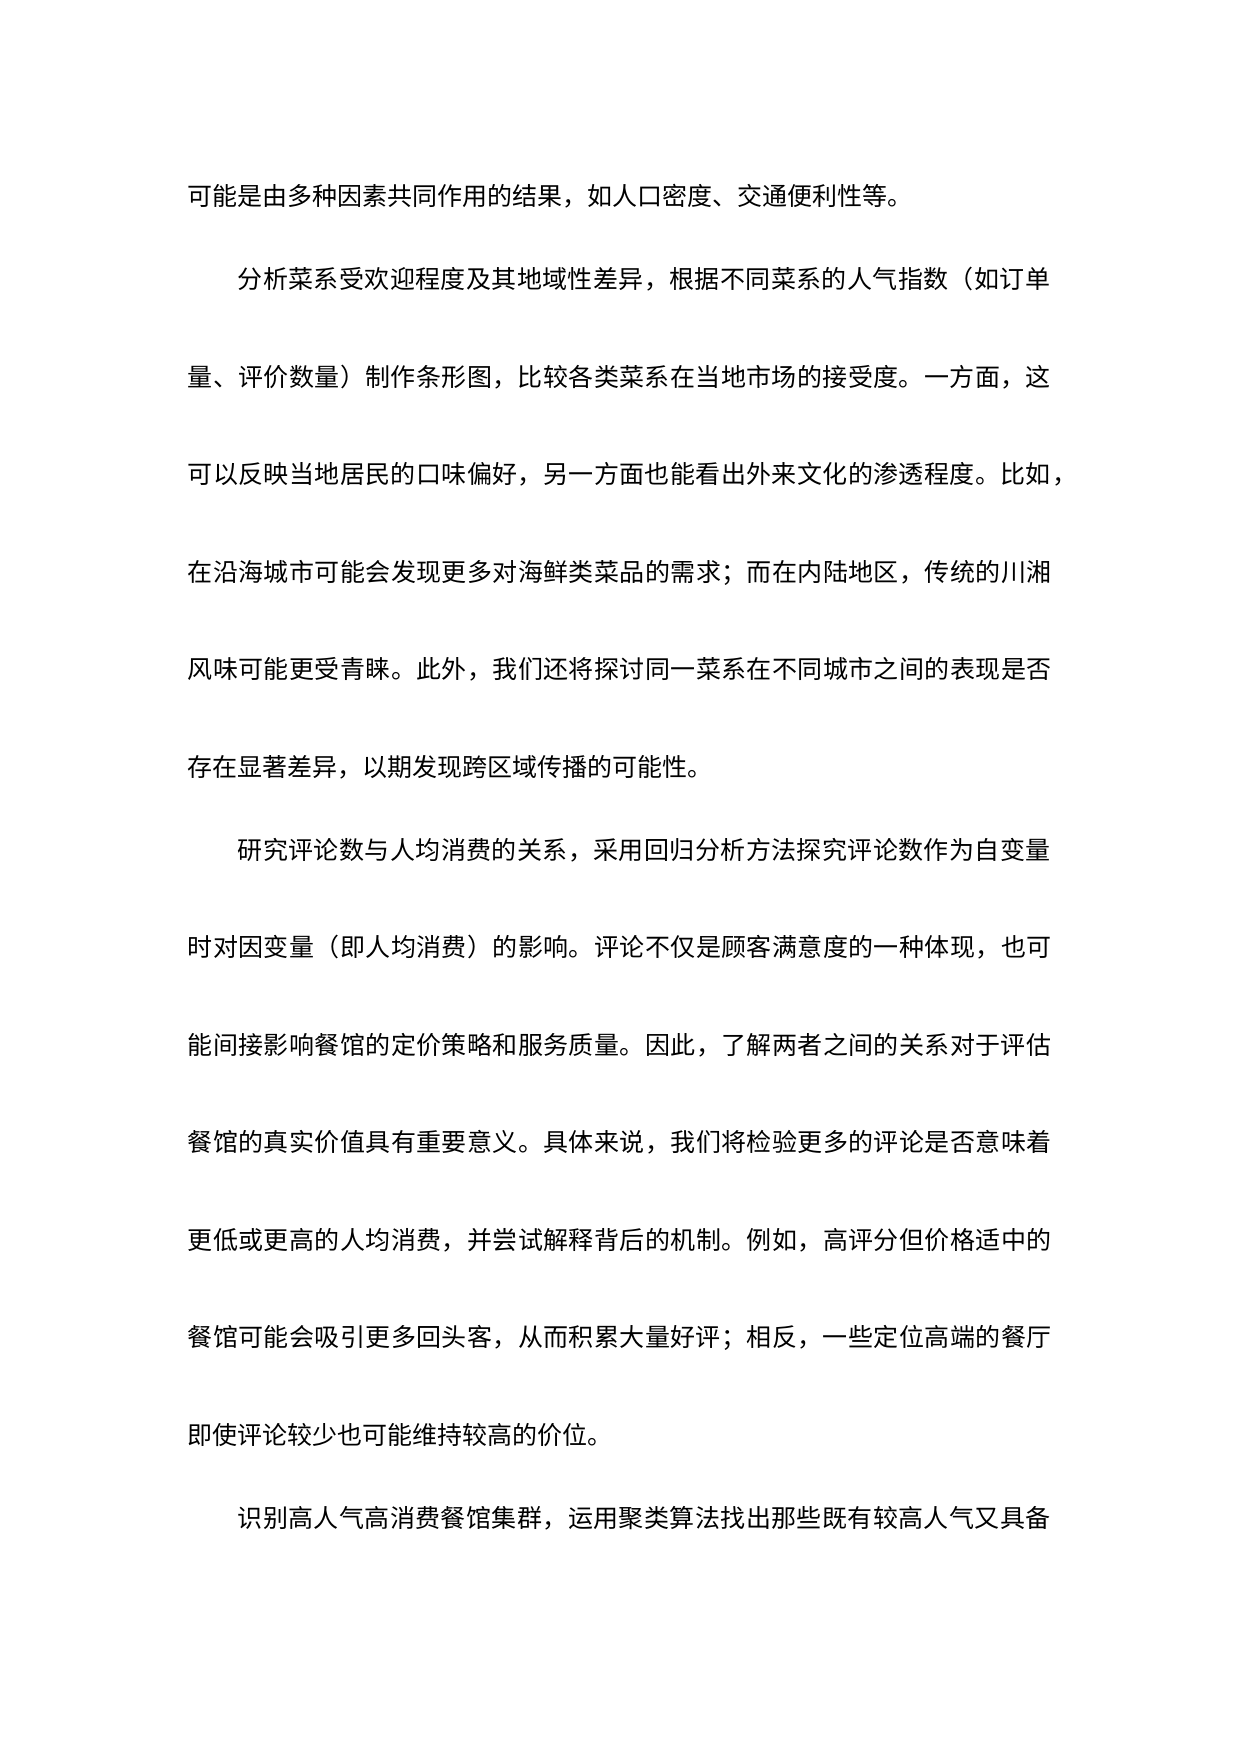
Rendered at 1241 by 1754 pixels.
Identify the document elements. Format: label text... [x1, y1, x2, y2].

text 研究评论数与人均消费的关系，采用回归分析方法探究评论数作为自变量时对因变量（即人均消费）的影响。评论不仅是顾客满意度的一种体现，也可能间接影响餐馆的定价策略和服务质量。因此，了解两者之间的关系对于评估餐馆的真实价值具有重要意义。具体来说，我们将检验更多的评论是否意味着更低或更高的人均消费，并尝试解释背后的机制。例如，高评分但价格适中的餐馆可能会吸引更多回头客，从而积累大量好评；相反，一些定位高端的餐厅即使评论较少也可能维持较高的价位。 [187, 816, 1053, 1466]
text 分析菜系受欢迎程度及其地域性差异，根据不同菜系的人气指数（如订单量、评价数量）制作条形图，比较各类菜系在当地市场的接受度。一方面，这可以反映当地居民的口味偏好，另一方面也能看出外来文化的渗透程度。比如，在沿海城市可能会发现更多对海鲜类菜品的需求；而在内陆地区，传统的川湘风味可能更受青睐。此外，我们还将探讨同一菜系在不同城市之间的表现是否存在显著差异，以期发现跨区域传播的可能性。 [187, 245, 1053, 798]
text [187, 1484, 1053, 1549]
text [187, 162, 1053, 227]
